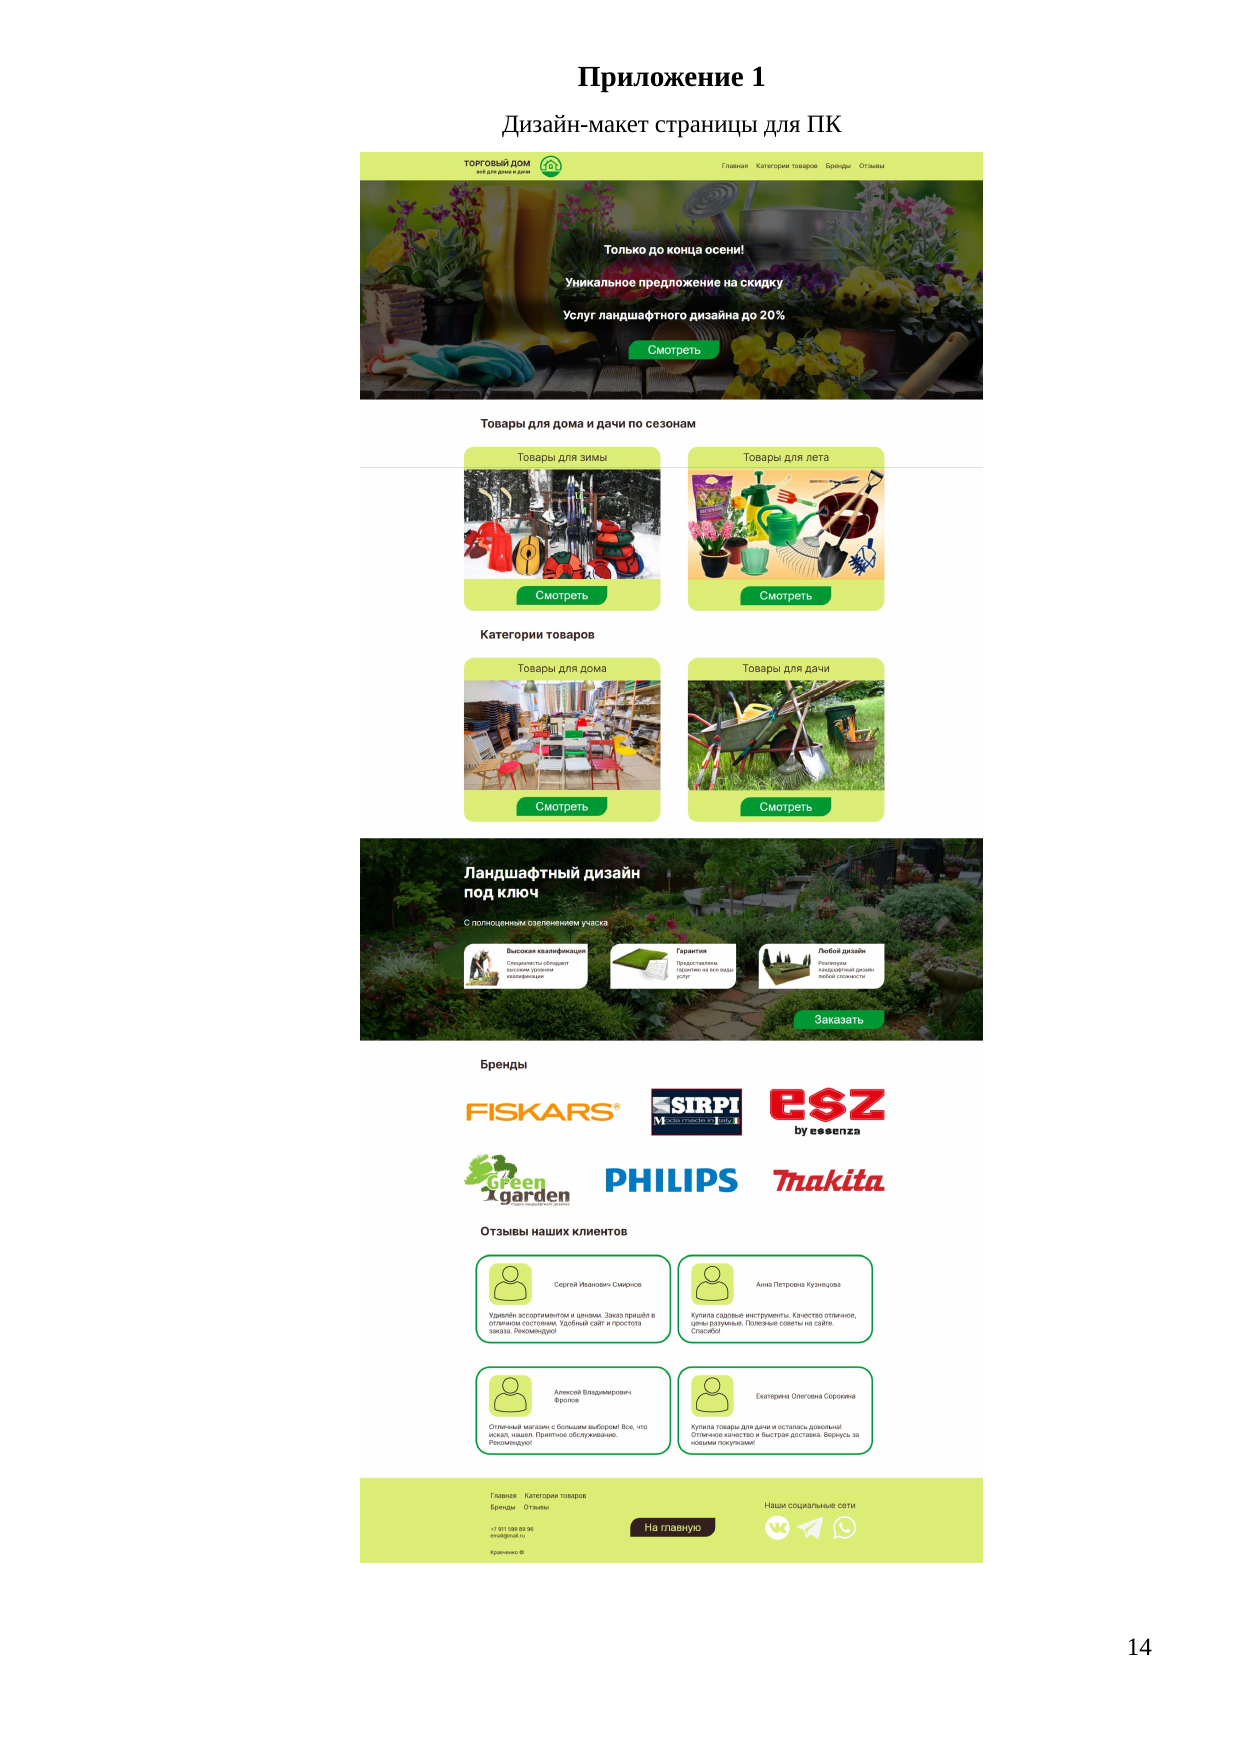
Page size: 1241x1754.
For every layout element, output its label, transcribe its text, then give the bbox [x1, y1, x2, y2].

picture [360, 152, 983, 1563]
text Дизайн-макет страницы для ПК [118, 109, 1152, 138]
subtitle Приложение 1 [118, 59, 1152, 93]
